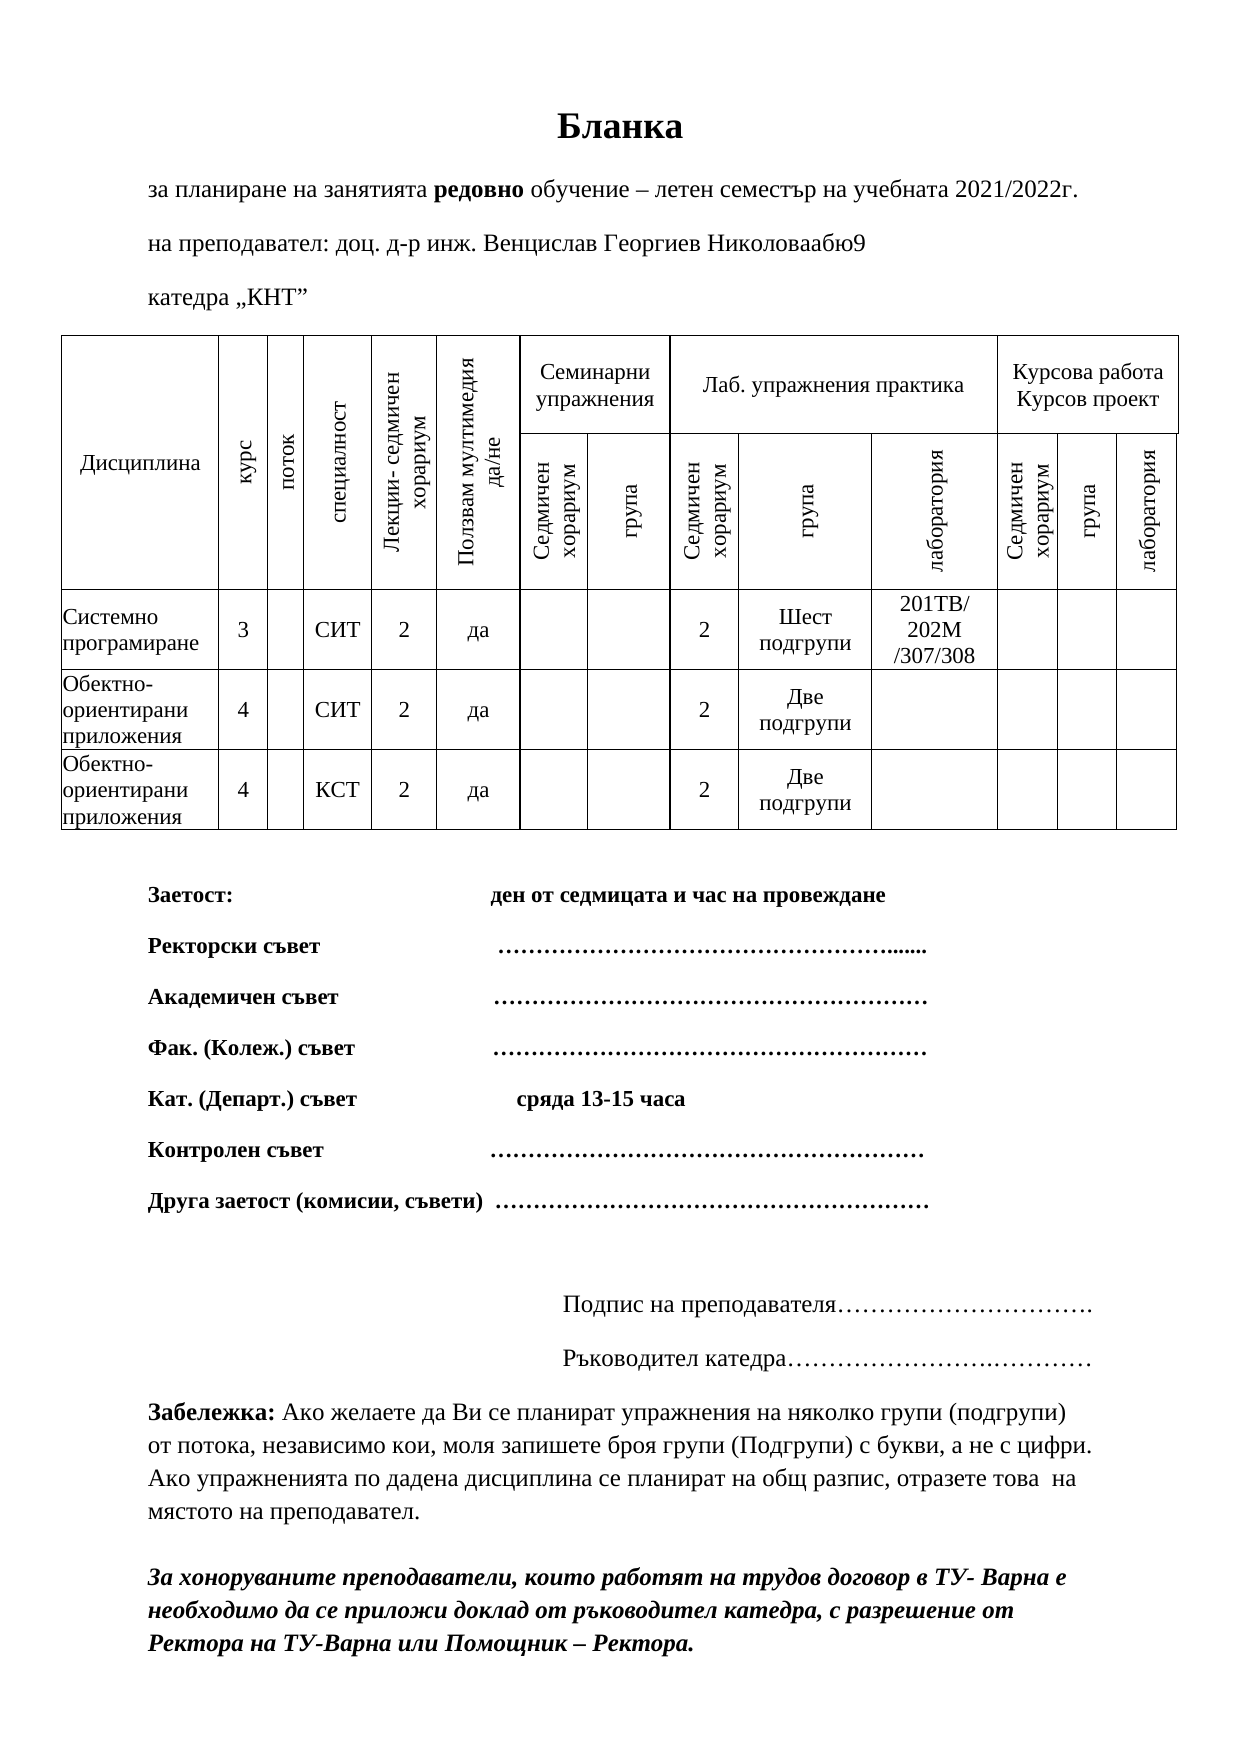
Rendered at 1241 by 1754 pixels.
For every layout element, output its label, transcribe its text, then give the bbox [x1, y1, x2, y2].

table_cell [1058, 590, 1116, 669]
table_cell група [588, 434, 669, 589]
text за планиране на занятията редовно обучение – летен семестър на учебната 2021/2022г. [148, 174, 1093, 203]
text Друга заетост (комисии, съвети) ………………………………………………… [148, 1187, 1093, 1214]
table_cell [268, 590, 303, 669]
text Забележка: Ако желаете да Ви се планират упражнения на няколко групи (подгрупи) от потока, независимо кои, моля запишете броя групи (Подгрупи) с букви, а не с цифри. [148, 1397, 1093, 1459]
table_cell [1058, 750, 1116, 829]
table_header Курсова работа Курсов проект [998, 336, 1178, 433]
table_header курс [219, 336, 267, 589]
text на преподавател: доц. д-р инж. Венцислав Георгиев Николоваабю9 [148, 228, 1093, 256]
text Ректорски съвет ……………………………………………....... [148, 932, 1093, 958]
text Ако упражненията по дадена дисциплина се планират на общ разпис, отразете това на мястото на преподавател. [148, 1463, 1093, 1525]
table_cell [1058, 670, 1116, 749]
table_cell група [739, 434, 871, 589]
table_header Лаб. упражнения практика [671, 336, 997, 433]
table_cell [872, 670, 997, 749]
table_cell [268, 670, 303, 749]
table_cell 4 [219, 750, 267, 829]
table_cell Системно програмиране [62, 590, 218, 669]
table_cell лаборатория [872, 434, 997, 589]
table_cell [588, 670, 669, 749]
text Кат. (Департ.) съвет сряда 13-15 часа [148, 1085, 1093, 1112]
table_cell Шест подгрупи [739, 590, 871, 669]
text Ръководител катедра…………………….………… [148, 1343, 1093, 1372]
table_cell [998, 590, 1057, 669]
text Заетост: ден от седмицата и час на провеждане [148, 881, 1093, 907]
table_cell Обектно- ориентирани приложения [62, 750, 218, 829]
table_cell 2 [671, 590, 738, 669]
table_cell Две подгрупи [739, 670, 871, 749]
table_header поток [268, 336, 303, 589]
table_cell [1117, 670, 1176, 749]
table_header специалност [304, 336, 371, 589]
table_header Семинарни упражнения [521, 336, 669, 433]
table_cell да [437, 670, 519, 749]
table_cell да [437, 750, 519, 829]
table_cell 2 [372, 670, 436, 749]
table_cell 2 [372, 750, 436, 829]
text Подпис на преподавателя…………………………. [148, 1289, 1093, 1318]
table_cell 2 [671, 750, 738, 829]
table_cell [872, 750, 997, 829]
table_cell [588, 590, 669, 669]
table_cell 2 [372, 590, 436, 669]
table_cell КСТ [304, 750, 371, 829]
table_cell 3 [219, 590, 267, 669]
table_cell Седмичен хорариум [998, 434, 1057, 589]
table_cell [521, 590, 587, 669]
text катедра „КНТ” [148, 282, 1093, 310]
table_cell Две подгрупи [739, 750, 871, 829]
table_header Дисциплина [62, 336, 218, 589]
text За хоноруваните преподаватели, които работят на трудов договор в ТУ- Варна е необходимо да се приложи доклад от ръководител катедра, с разрешение от Ректора на ТУ-Варна или Помощник – Ректора. [148, 1562, 1093, 1657]
table_cell група [1058, 434, 1116, 589]
table_cell Седмичен хорариум [521, 434, 587, 589]
table_cell [998, 670, 1057, 749]
table_cell [1117, 590, 1176, 669]
table_cell СИТ [304, 590, 371, 669]
table_cell лаборатория [1117, 434, 1176, 589]
text Фак. (Колеж.) съвет ………………………………………………… [148, 1034, 1093, 1061]
table_cell [268, 750, 303, 829]
text Контролен съвет ………………………………………………… [148, 1136, 1093, 1163]
table_cell да [437, 590, 519, 669]
table_cell [521, 670, 587, 749]
text Бланка [148, 103, 1093, 147]
table_cell СИТ [304, 670, 371, 749]
table_cell [1117, 750, 1176, 829]
table_cell [588, 750, 669, 829]
table_cell Седмичен хорариум [671, 434, 738, 589]
table_cell 4 [219, 670, 267, 749]
table_header Ползвам мултимедия да/не [437, 336, 519, 589]
table_header Лекции- седмичен хорариум [372, 336, 436, 589]
table_cell [521, 750, 587, 829]
table_cell [998, 750, 1057, 829]
text Академичен съвет ………………………………………………… [148, 983, 1093, 1009]
table_cell Обектно- ориентирани приложения [62, 670, 218, 749]
table_cell 2 [671, 670, 738, 749]
table_cell 201ТВ/202М /307/308 [872, 590, 997, 669]
